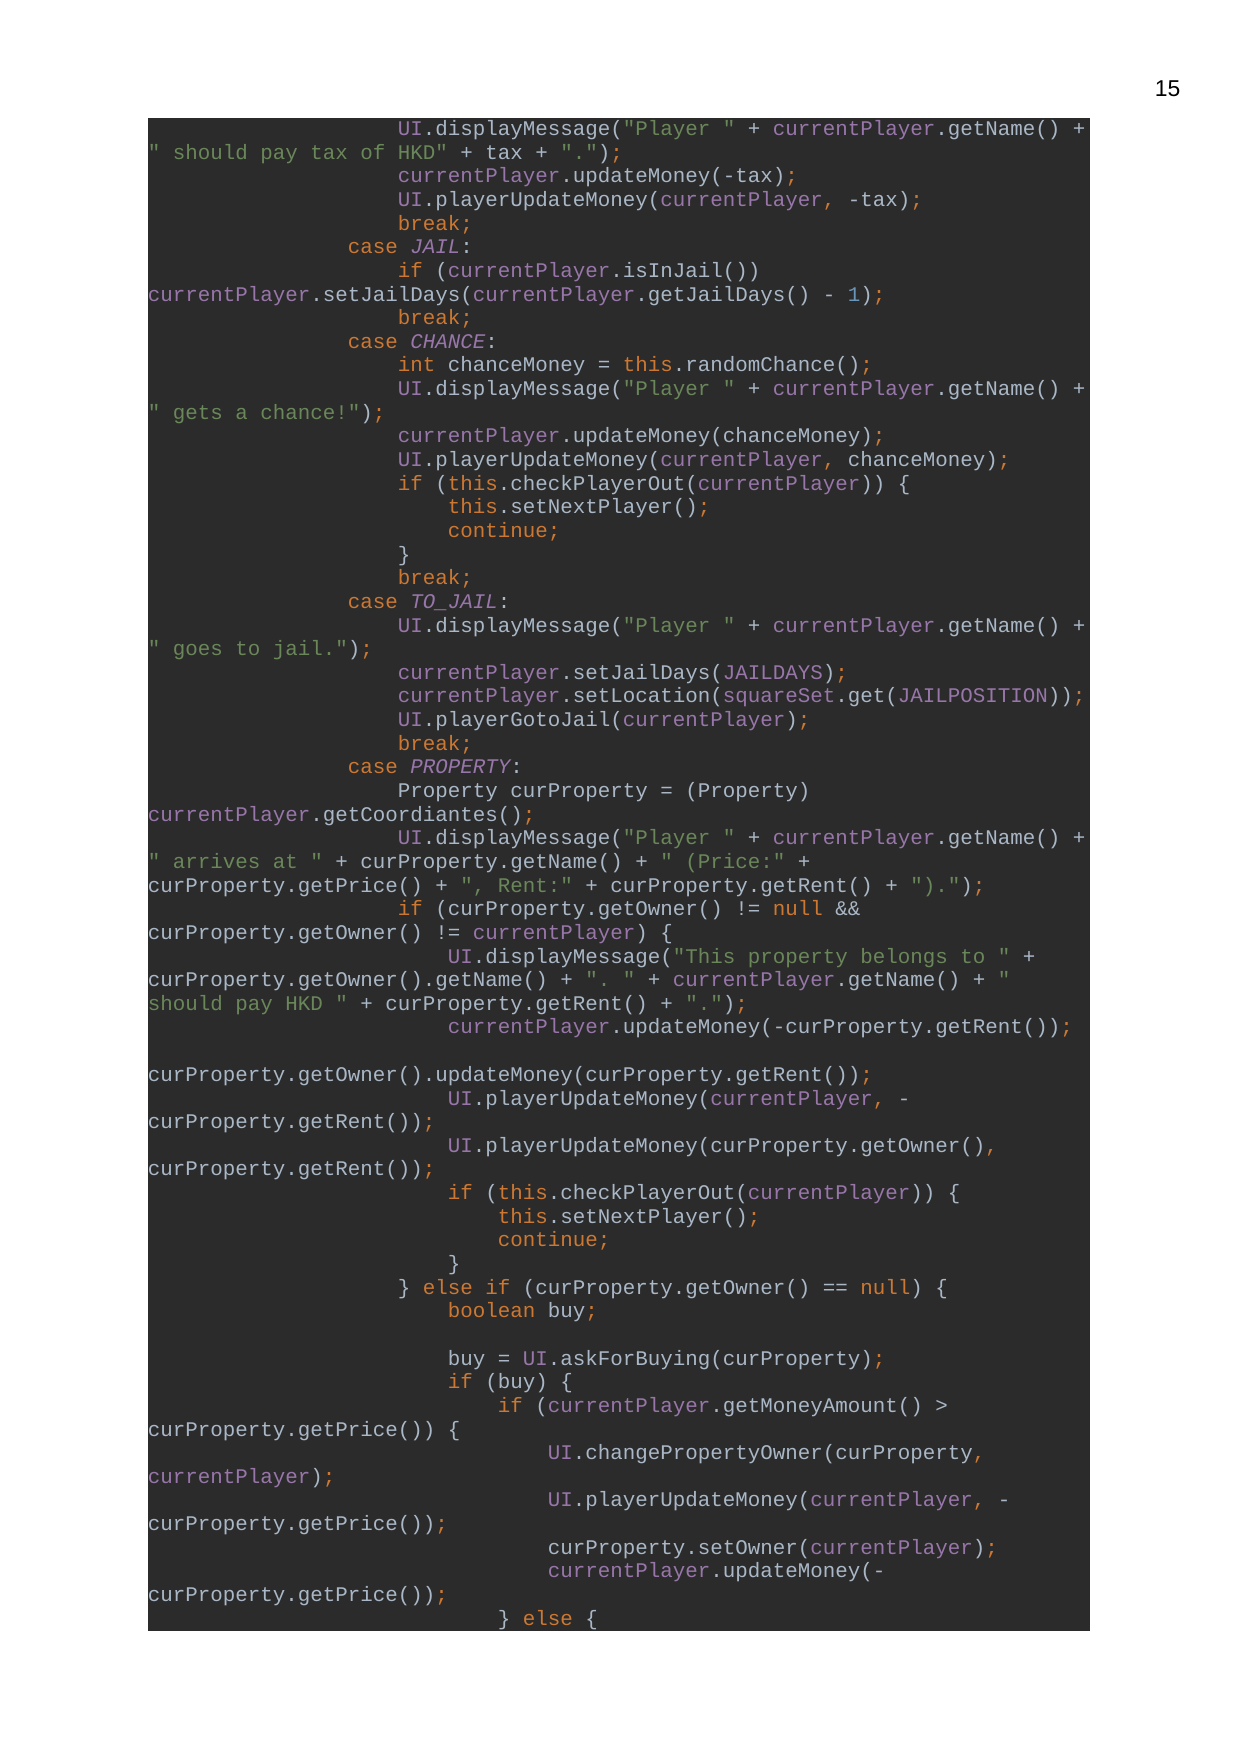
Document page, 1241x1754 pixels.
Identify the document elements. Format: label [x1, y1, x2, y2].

text [148, 118, 1090, 1631]
